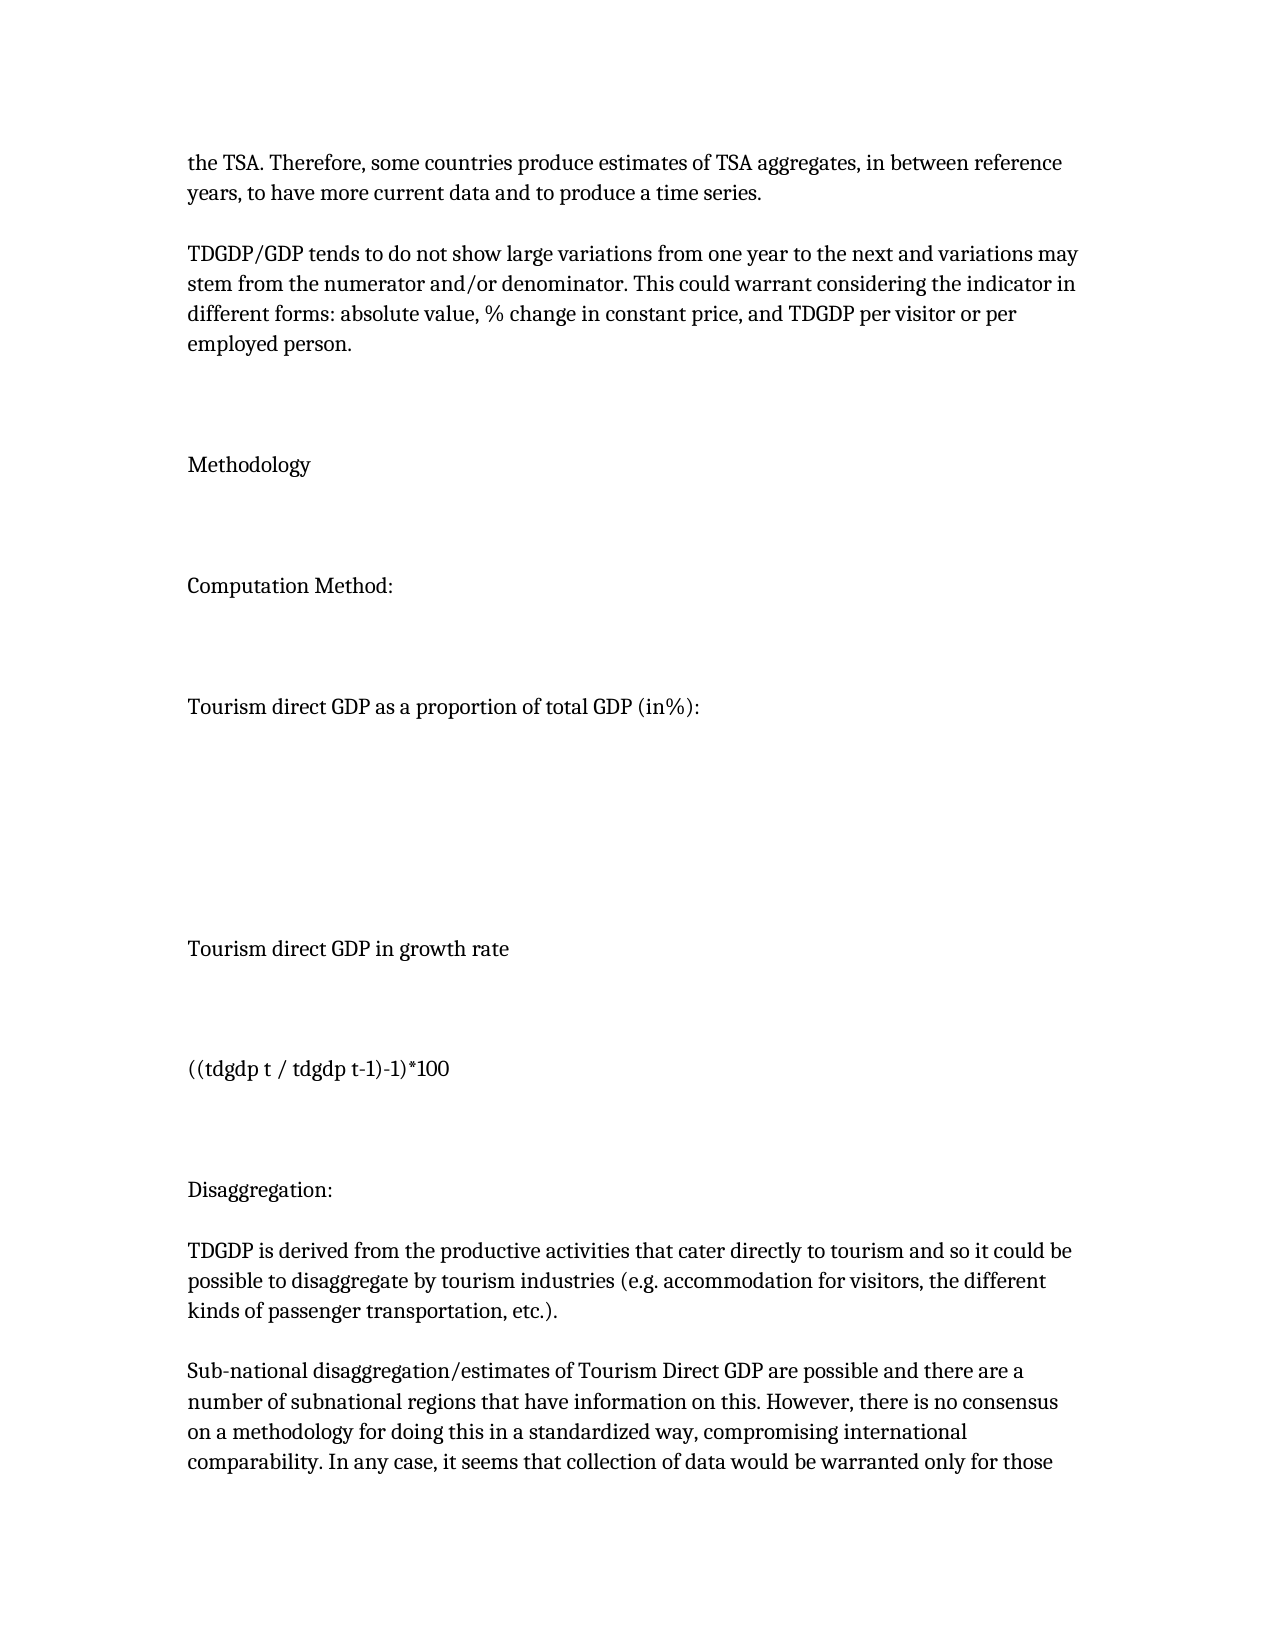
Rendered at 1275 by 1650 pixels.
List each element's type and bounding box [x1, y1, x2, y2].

text [187, 150, 1087, 1475]
